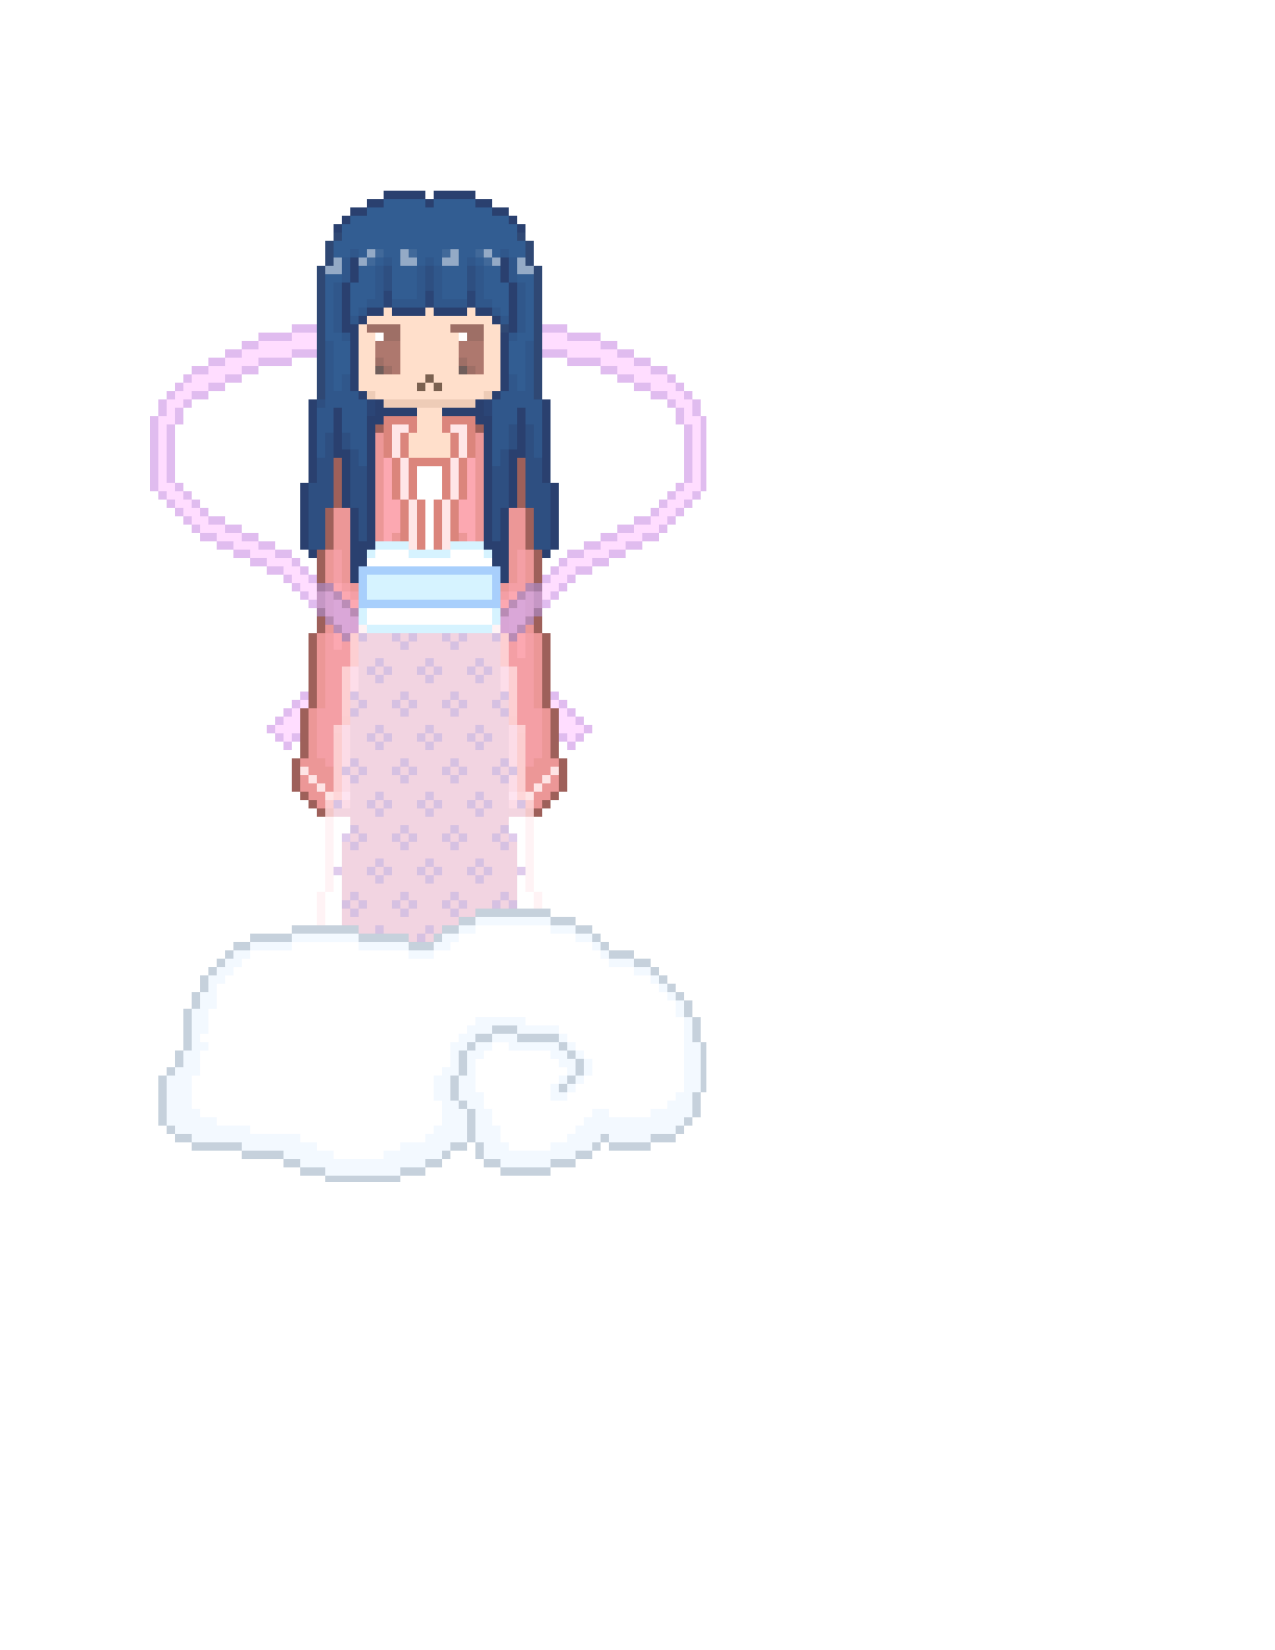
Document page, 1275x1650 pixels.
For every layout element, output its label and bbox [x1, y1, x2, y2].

picture [150, 150, 707, 1182]
